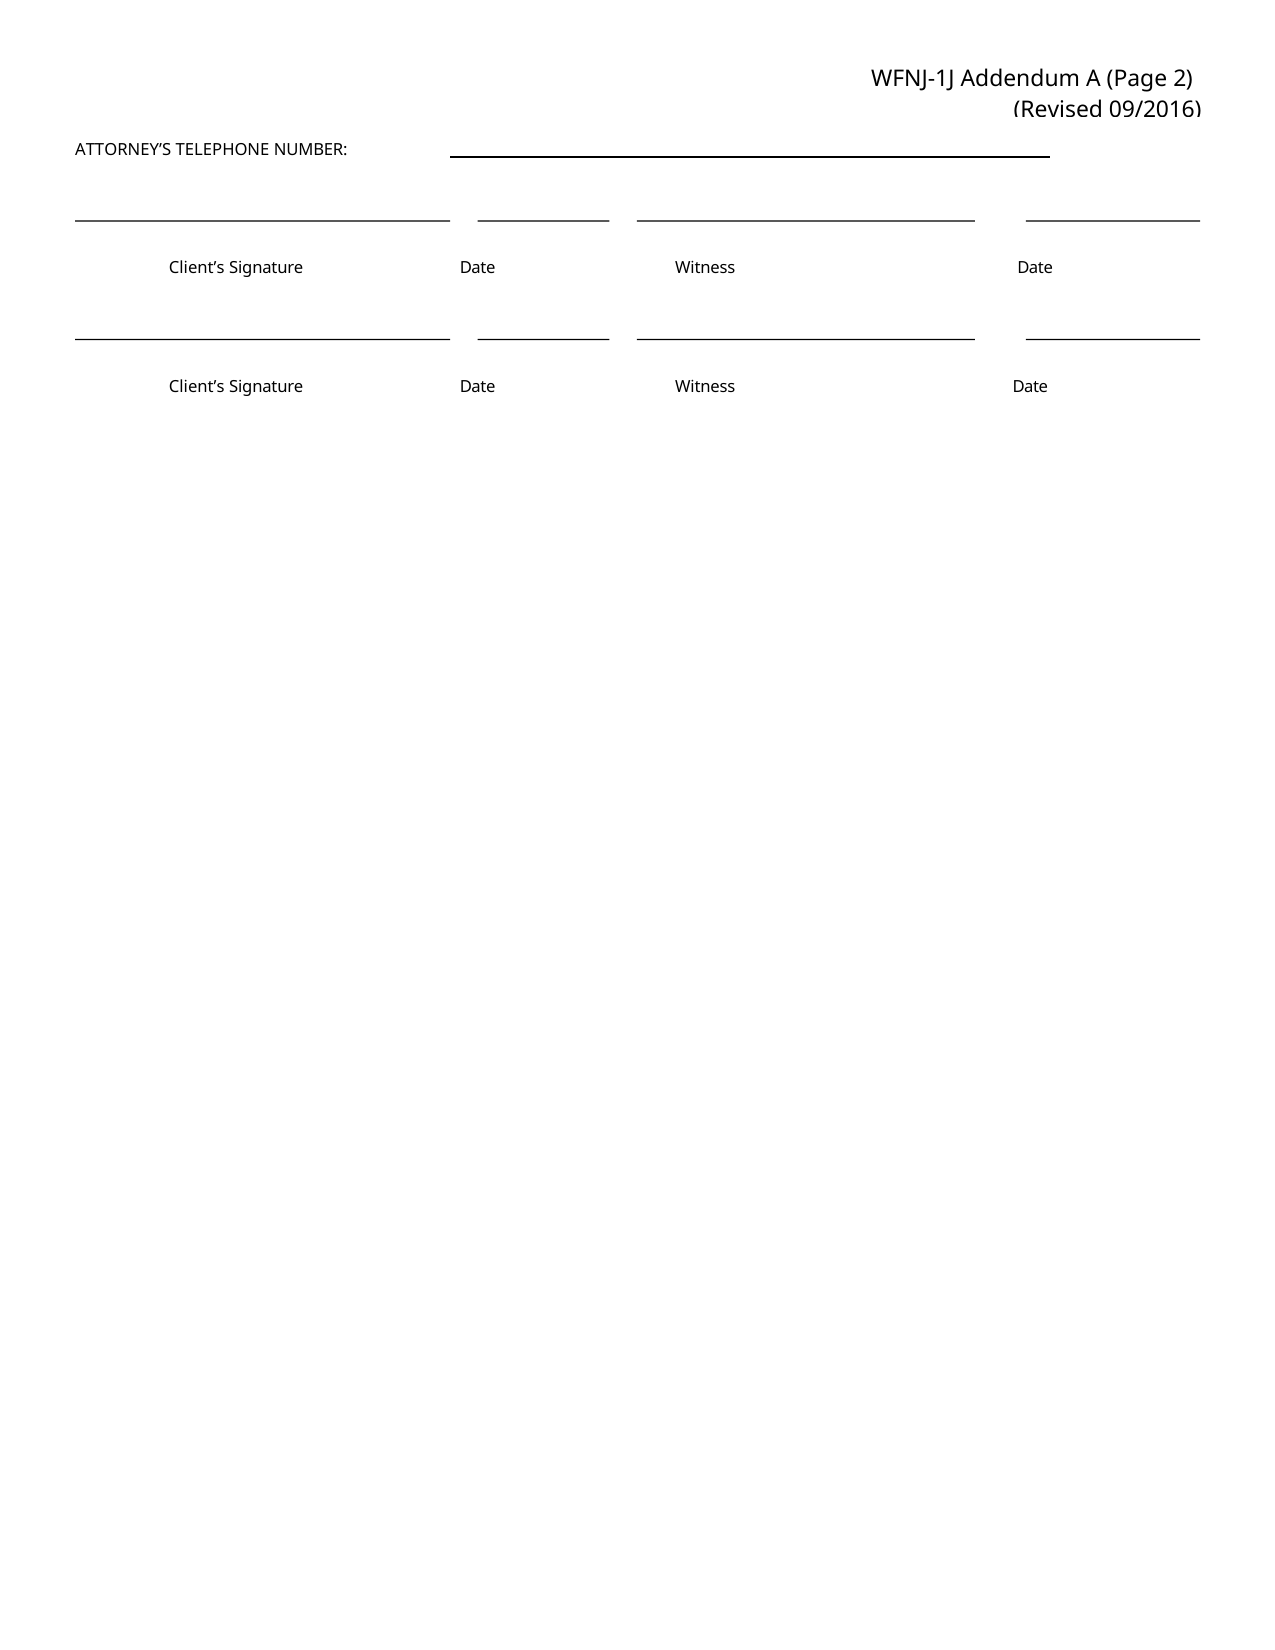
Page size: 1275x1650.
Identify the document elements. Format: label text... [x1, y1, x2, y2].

text Client’s Signature Date Witness Date [169, 375, 1237, 397]
text Client’s Signature Date Witness Date [169, 256, 1237, 278]
text ATTORNEY’S TELEPHONE NUMBER: [75, 137, 1237, 160]
